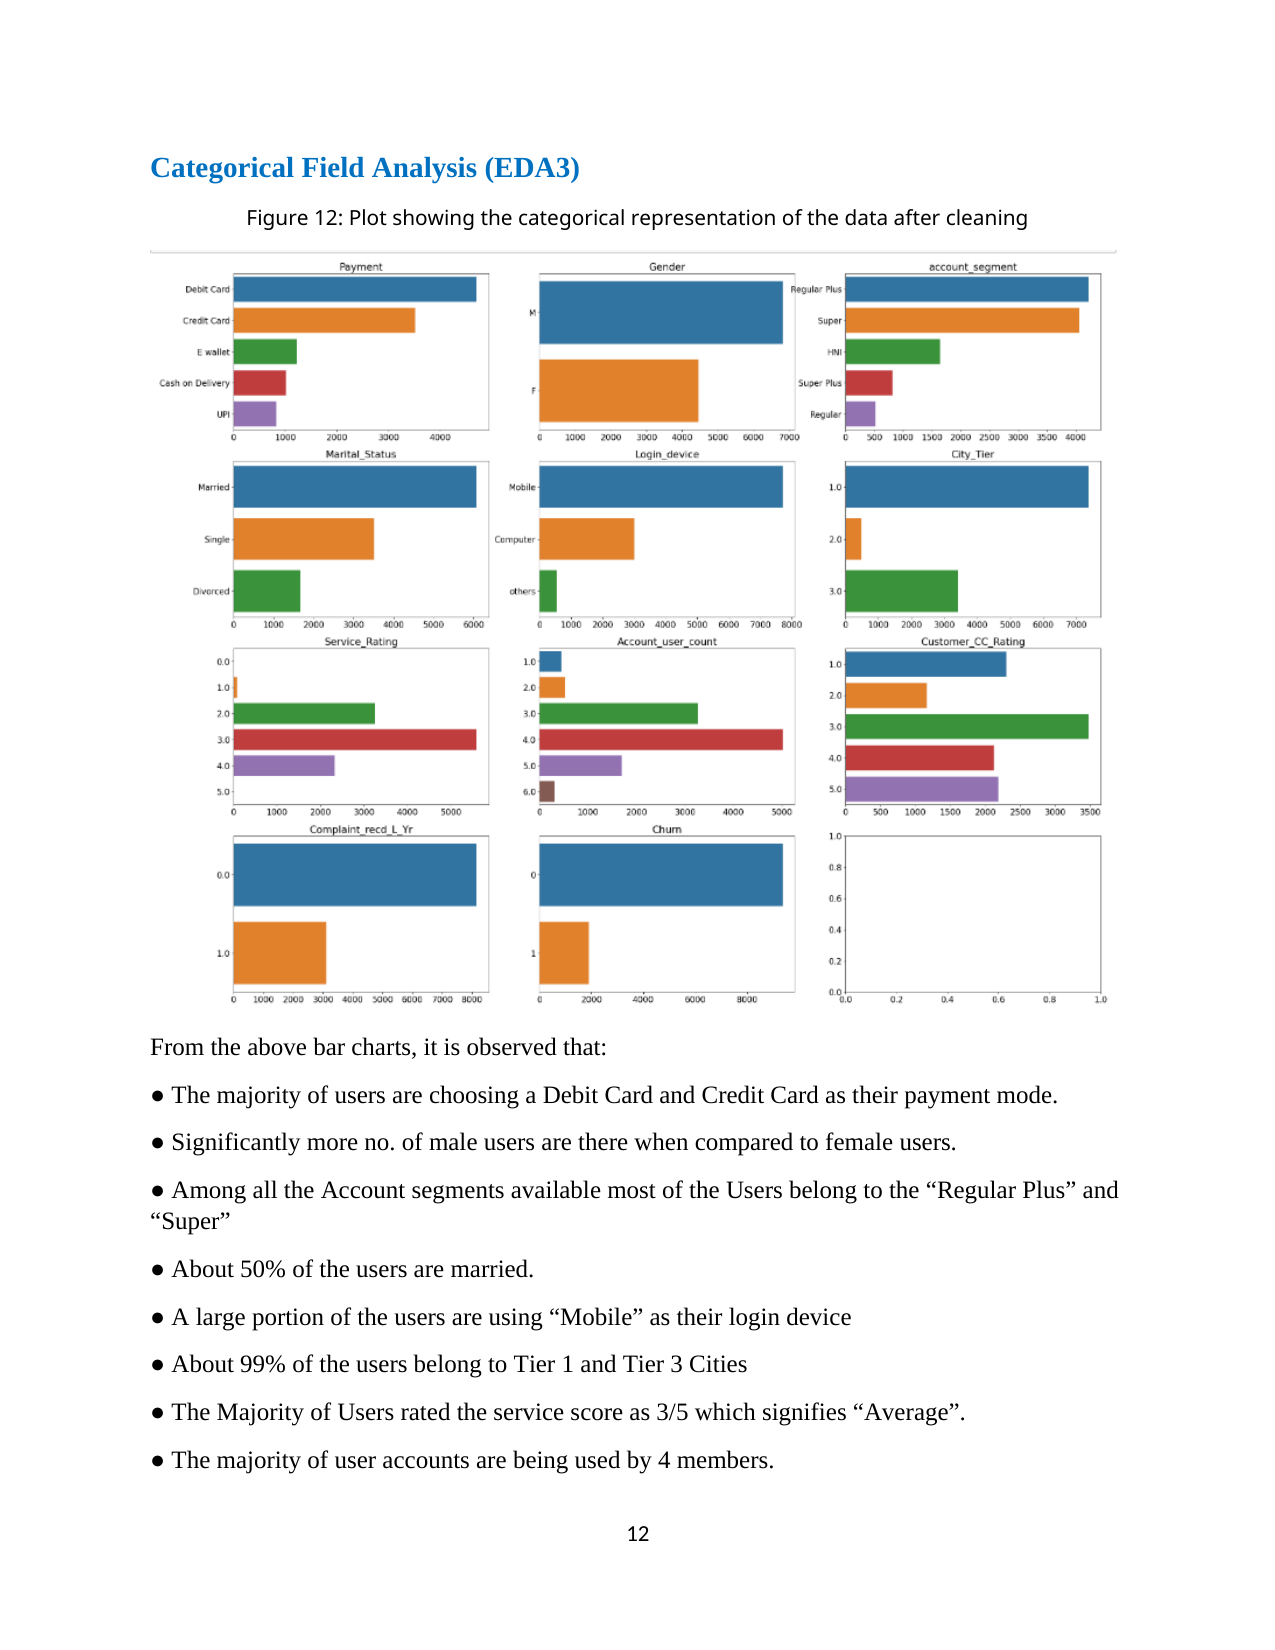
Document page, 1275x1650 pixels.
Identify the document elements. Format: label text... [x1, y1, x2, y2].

text ● The majority of user accounts are being used by 4 members. [150, 1445, 1125, 1473]
text ● Significantly more no. of male users are there when compared to female users. [150, 1127, 1125, 1156]
text ● The Majority of Users rated the service score as 3/5 which signifies “Average”. [150, 1397, 1125, 1426]
text Figure 12: Plot showing the categorical representation of the data after cleaning [150, 203, 1125, 231]
text Categorical Field Analysis (EDA3) [150, 150, 1125, 183]
text ● The majority of users are choosing a Debit Card and Credit Card as their payment mode. [150, 1080, 1125, 1108]
text ● About 50% of the users are married. [150, 1254, 1125, 1283]
picture [150, 250, 1125, 1014]
text ● A large portion of the users are using “Mobile” as their login device [150, 1302, 1125, 1330]
text ● Among all the Account segments available most of the Users belong to the “Regular Plus” and “Super” [150, 1175, 1125, 1235]
text ● About 99% of the users belong to Tier 1 and Tier 3 Cities [150, 1349, 1125, 1378]
text From the above bar charts, it is observed that: [150, 1032, 1125, 1061]
